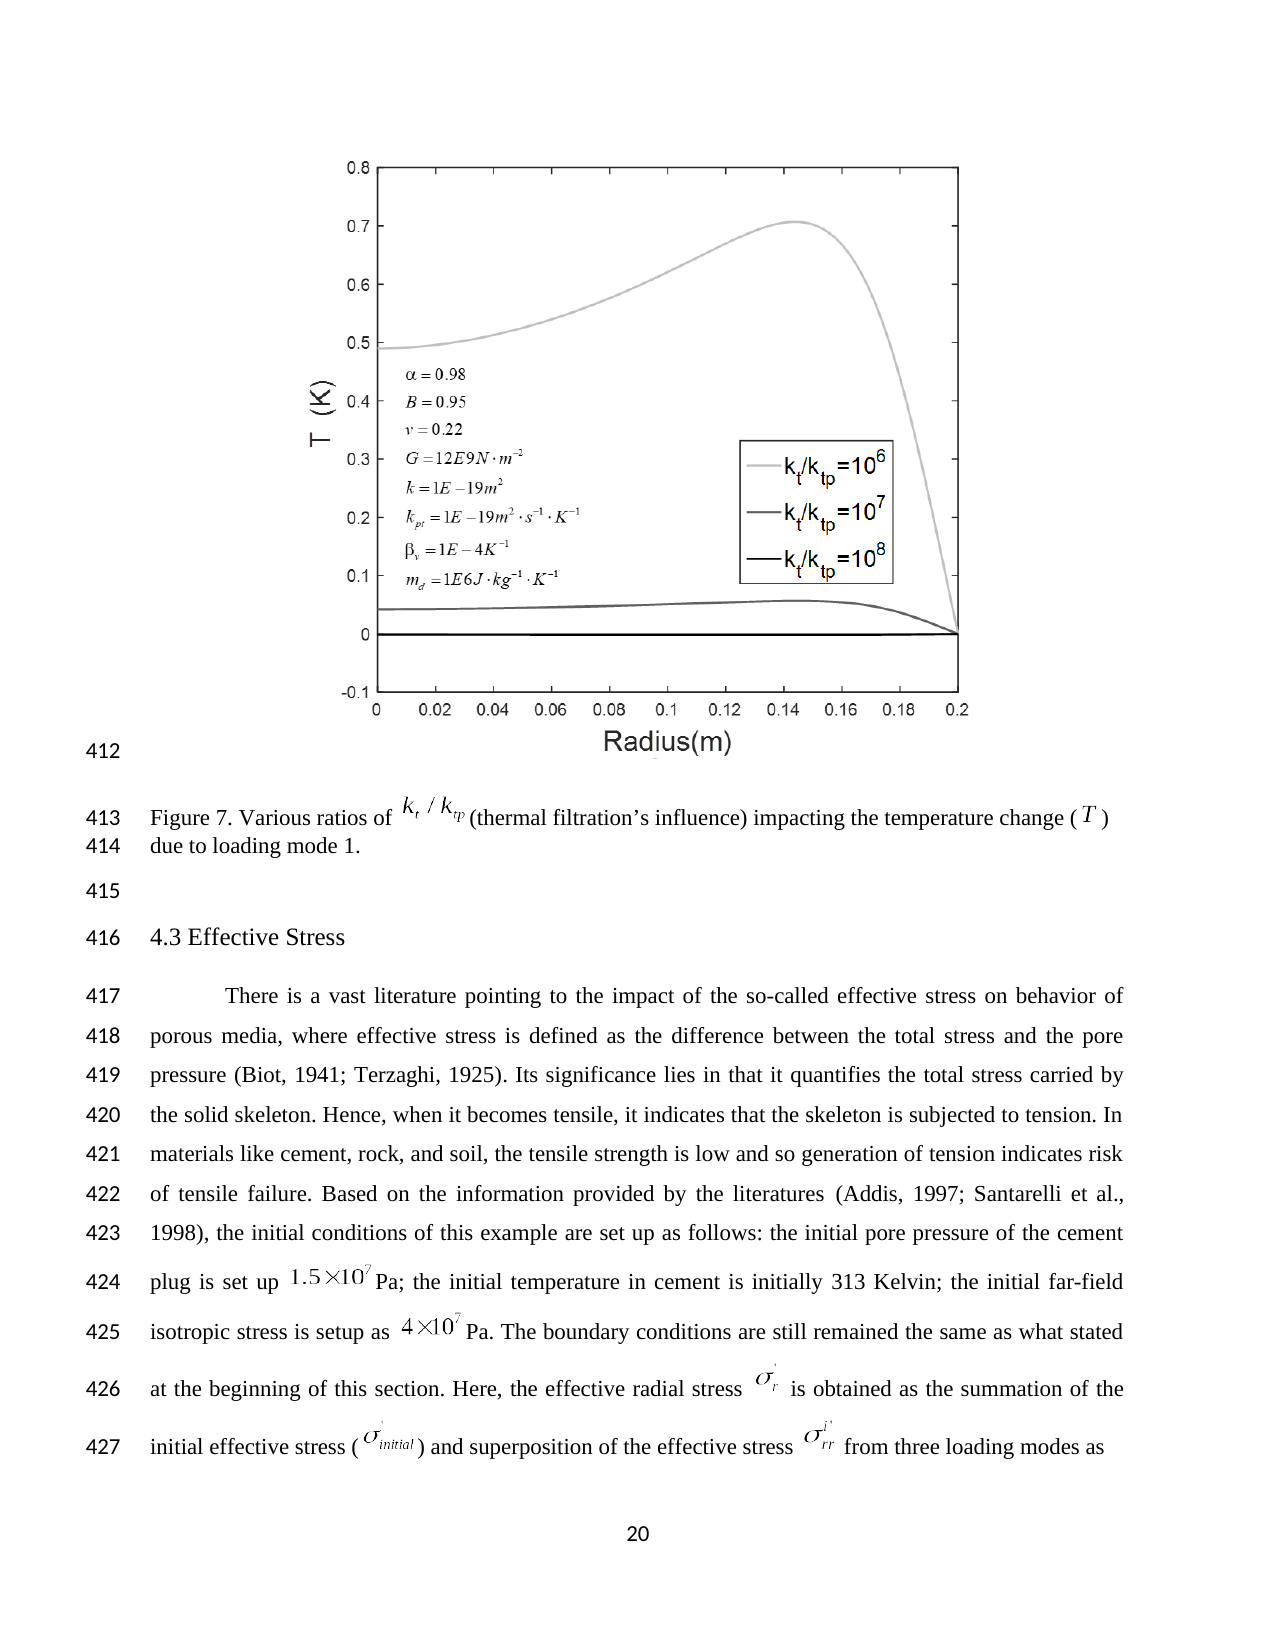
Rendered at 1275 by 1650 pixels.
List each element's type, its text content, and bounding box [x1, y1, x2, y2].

text 4.3 Effective Stress [150, 922, 1125, 951]
text There is a vast literature pointing to the impact of the so-called effective stress on behavior of porous media, where effective stress is defined as the difference between the total stress and the pore pressure (Biot, 1941; Terzaghi, 1925). Its significance lies in that it quantifies the total stress carried by the solid skeleton. Hence, when it becomes tensile, it indicates that the skeleton is subjected to tension. In materials like cement, rock, and soil, the tensile strength is low and so generation of tension indicates risk of tensile failure. Based on the information provided by the literatures (Addis, 1997; Santarelli et al., 1998), the initial conditions of this example are set up as follows: the initial pore pressure of the cement plug is set up Pa; the initial temperature in cement is initially 313 Kelvin; the initial far-field isotropic stress is setup as Pa. The boundary conditions are still remained the same as what stated at the beginning of this section. Here, the effective radial stress is obtained as the summation of the initial effective stress () and superposition of the effective stress from three loading modes as [150, 982, 1125, 1459]
picture [294, 150, 981, 759]
text Figure 7. Various ratios of (thermal filtration’s influence) impacting the temperature change () due to loading mode 1. [150, 789, 1125, 858]
